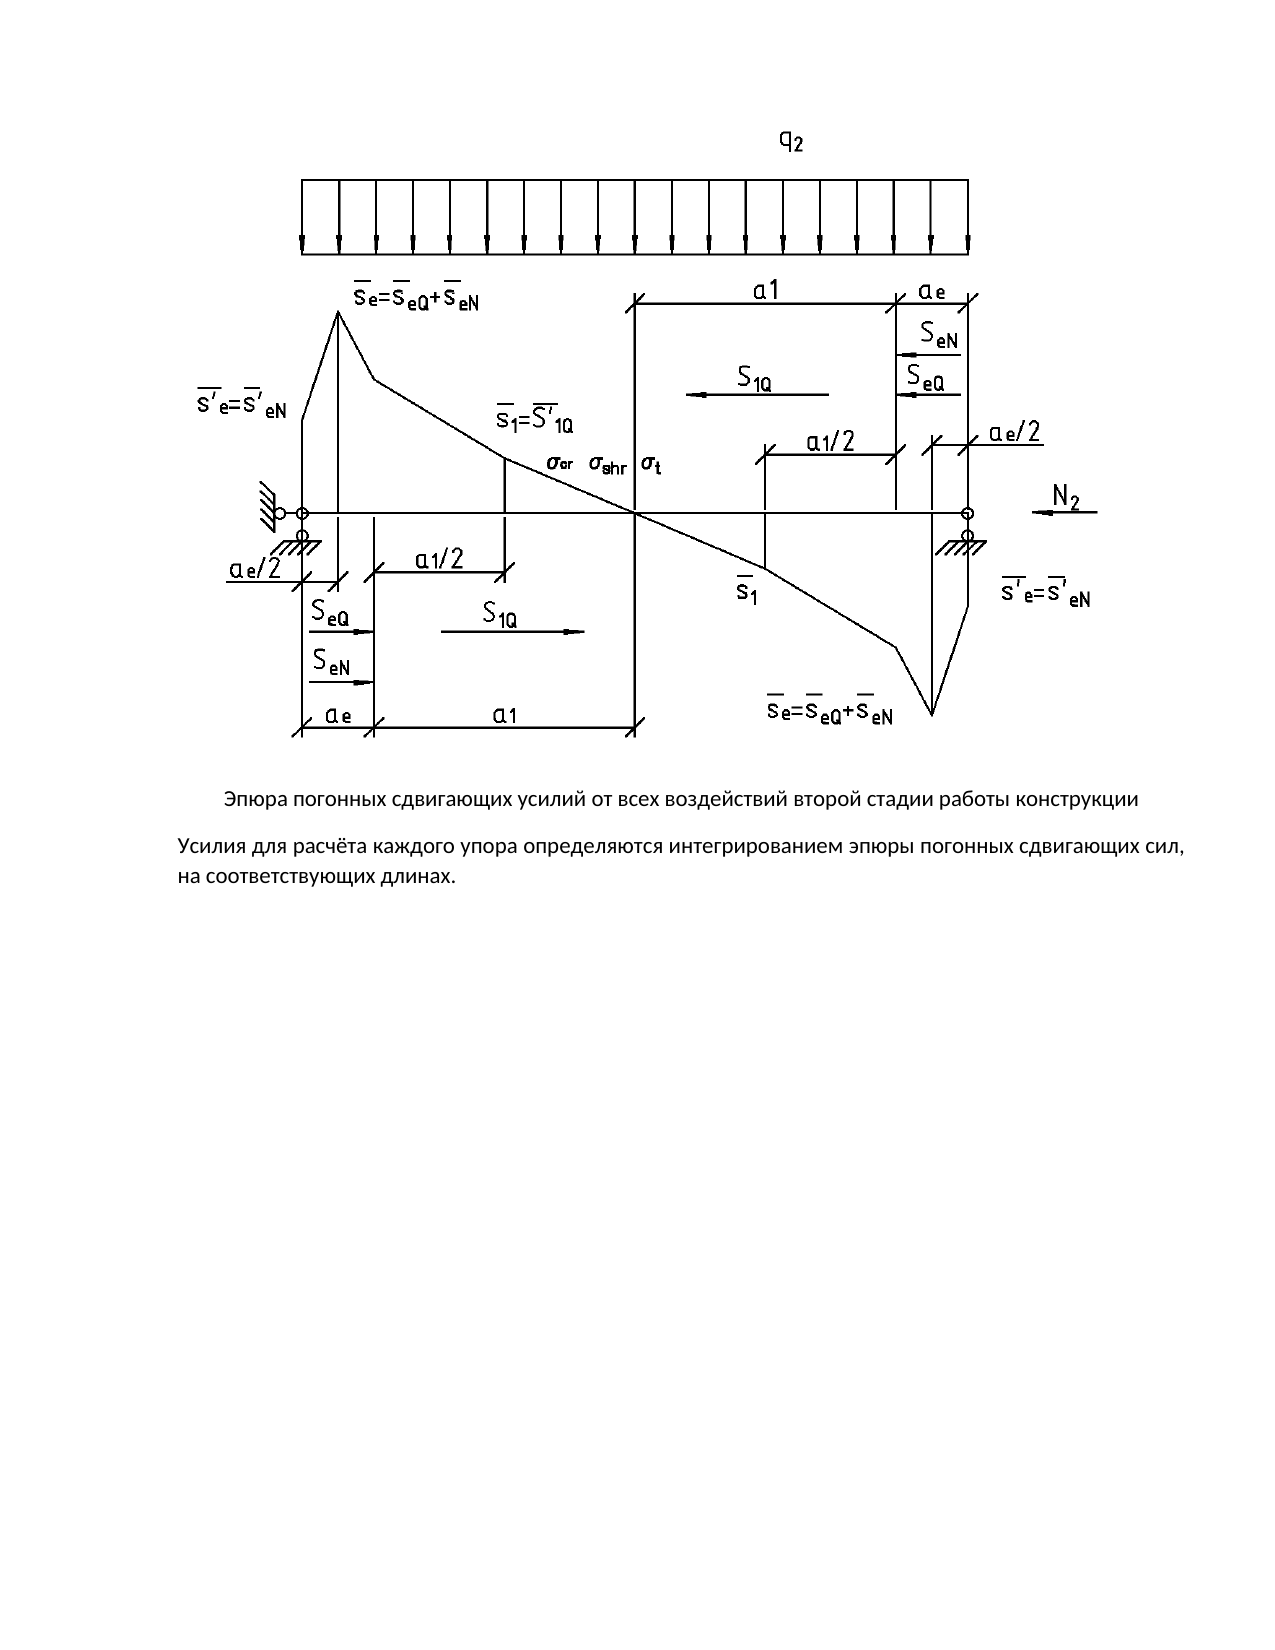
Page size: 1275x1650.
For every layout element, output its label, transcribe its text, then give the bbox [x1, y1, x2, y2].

text Эпюра погонных сдвигающих усилий от всех воздействий второй стадии работы конструкции [177, 784, 1186, 812]
picture [177, 118, 1121, 766]
text Усилия для расчёта каждого упора определяются интегрированием эпюры погонных сдвигающих сил, на соответствующих длинах. [177, 831, 1186, 889]
